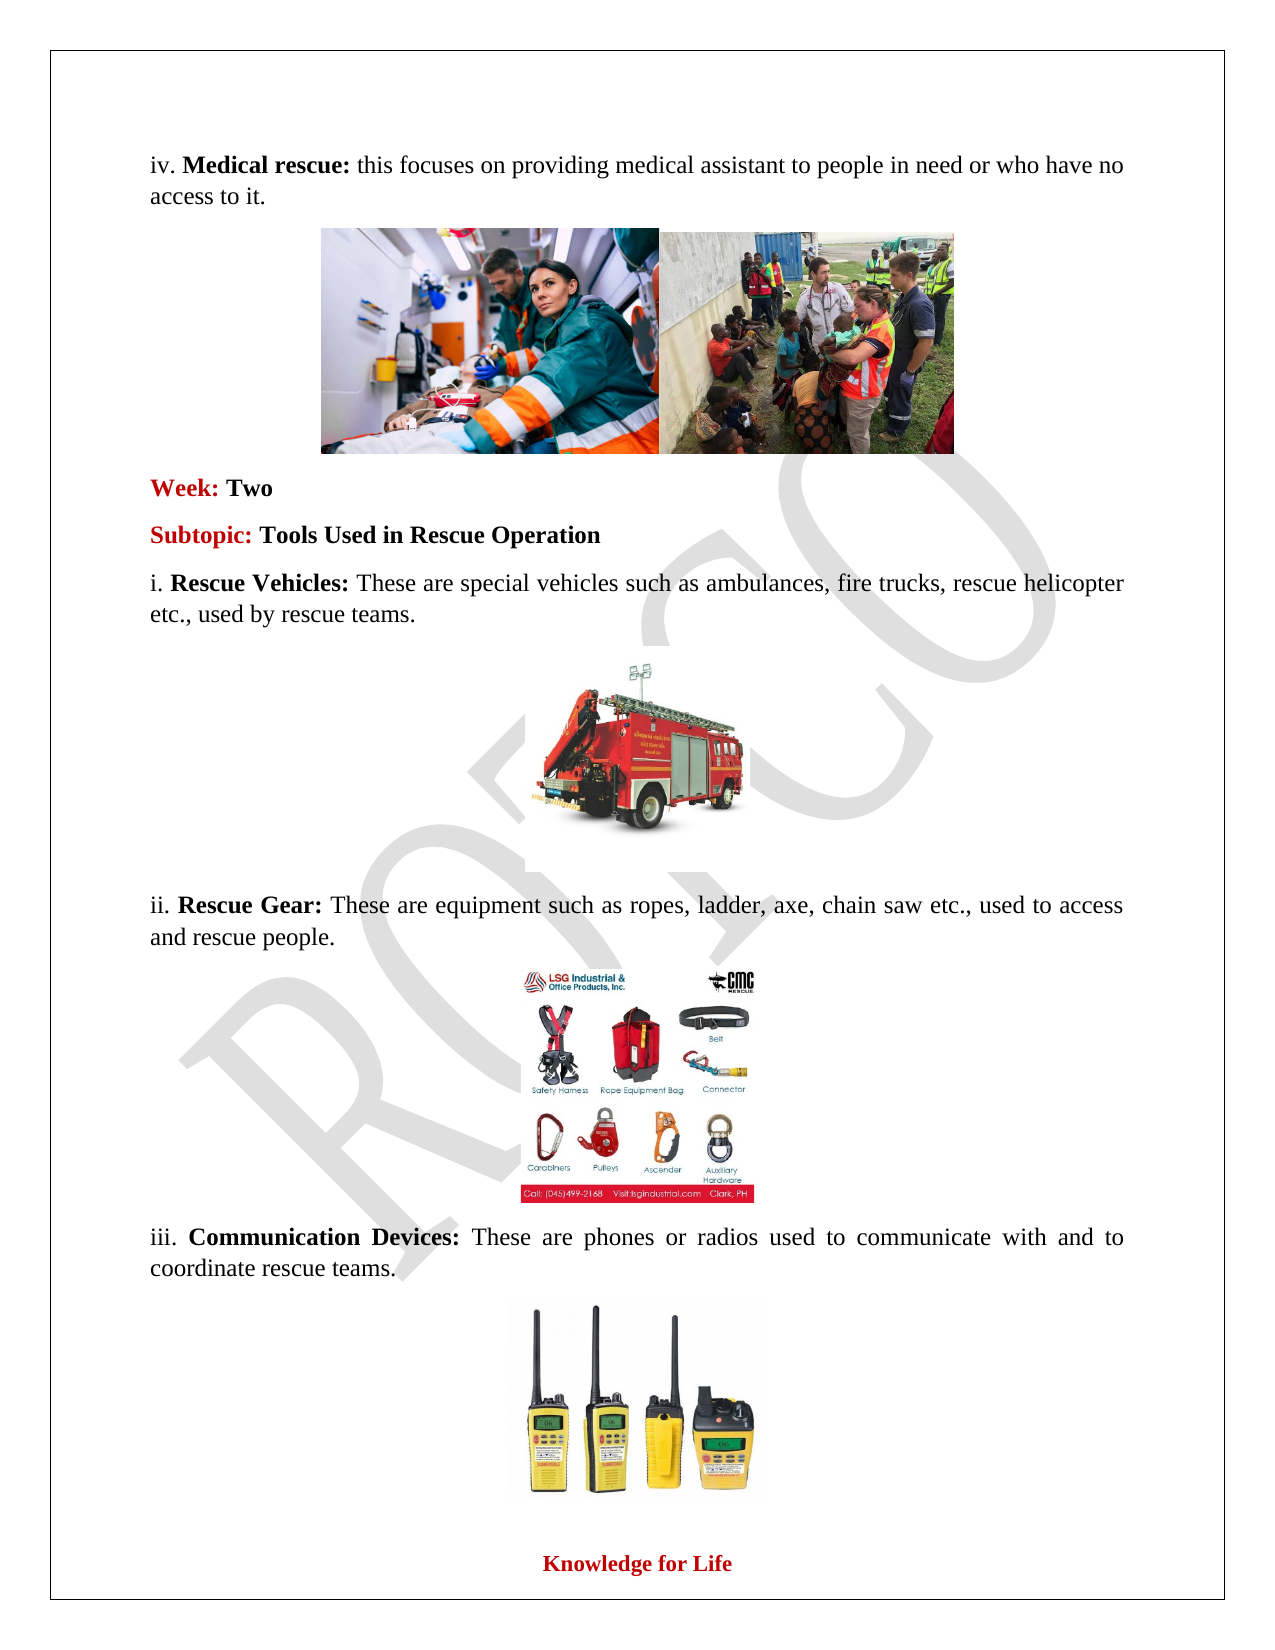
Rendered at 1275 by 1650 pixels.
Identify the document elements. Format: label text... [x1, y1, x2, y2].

picture [321, 228, 954, 454]
picture [525, 646, 750, 872]
picture [507, 1300, 768, 1500]
text iii. Communication Devices: These are phones or radios used to communicate with and to coordinate rescue teams. [150, 1222, 1125, 1281]
text ii. Rescue Gear: These are equipment such as ropes, ladder, axe, chain saw etc., used to access and rescue people. [150, 891, 1125, 950]
text Subtopic: Tools Used in Rescue Operation [150, 520, 1125, 549]
picture [520, 969, 755, 1203]
text Week: Two [150, 473, 1125, 501]
text iv. Medical rescue: this focuses on providing medical assistant to people in need or who have no access to it. [150, 150, 1125, 210]
text i. Rescue Vehicles: These are special vehicles such as ambulances, fire trucks, rescue helicopter etc., used by rescue teams. [150, 568, 1125, 628]
